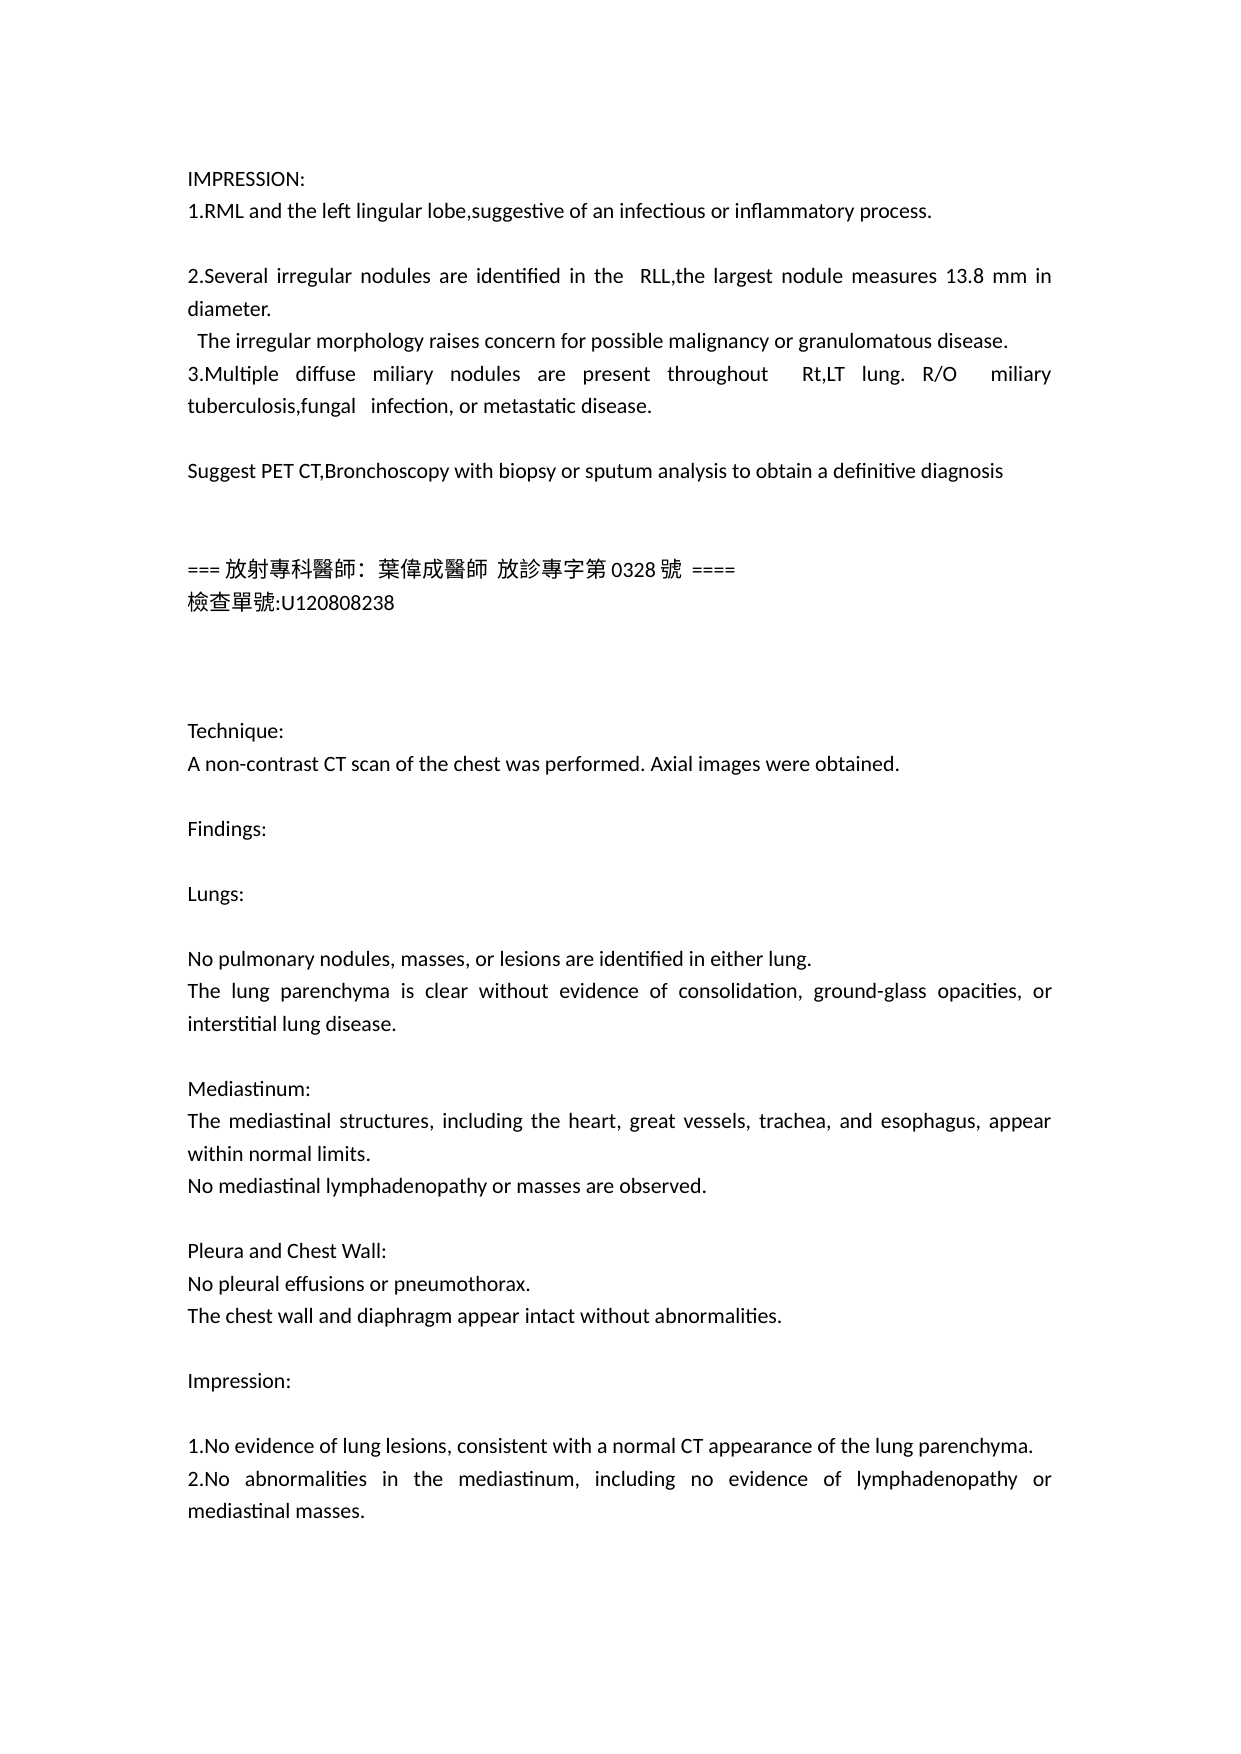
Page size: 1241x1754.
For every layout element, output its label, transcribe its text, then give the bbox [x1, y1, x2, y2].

text 3.Multiple diffuse miliary nodules are present throughout Rt,LT lung. R/O miliary tuberculosis,fungal infection, or metastatic disease. [187, 357, 1053, 422]
text Lungs: [187, 877, 1053, 909]
text The mediastinal structures, including the heart, great vessels, trachea, and esophagus, appear within normal limits. [187, 1104, 1053, 1169]
text 檢查單號:U120808238 [187, 584, 1053, 617]
text No pulmonary nodules, masses, or lesions are identified in either lung. [187, 942, 1053, 974]
text Technique: [187, 714, 1053, 747]
text Suggest PET CT,Bronchoscopy with biopsy or sputum analysis to obtain a definitive diagnosis [187, 454, 1053, 487]
text IMPRESSION: [187, 162, 1053, 194]
text A non-contrast CT scan of the chest was performed. Axial images were obtained. [187, 747, 1053, 779]
text 2.Several irregular nodules are identified in the RLL,the largest nodule measures 13.8 mm in diameter. [187, 259, 1053, 324]
text The irregular morphology raises concern for possible malignancy or granulomatous disease. [187, 324, 1053, 357]
text Findings: [187, 812, 1053, 844]
text The chest wall and diaphragm appear intact without abnormalities. [187, 1299, 1053, 1332]
text The lung parenchyma is clear without evidence of consolidation, ground-glass opacities, or interstitial lung disease. [187, 974, 1053, 1039]
text No mediastinal lymphadenopathy or masses are observed. [187, 1169, 1053, 1202]
text Impression: [187, 1364, 1053, 1397]
text Pleura and Chest Wall: [187, 1234, 1053, 1267]
text 1.RML and the left lingular lobe,suggestive of an infectious or inflammatory process. [187, 194, 1053, 227]
text 2.No abnormalities in the mediastinum, including no evidence of lymphadenopathy or mediastinal masses. [187, 1462, 1053, 1527]
text No pleural effusions or pneumothorax. [187, 1267, 1053, 1299]
text 1.No evidence of lung lesions, consistent with a normal CT appearance of the lung parenchyma. [187, 1429, 1053, 1462]
text Mediastinum: [187, 1072, 1053, 1104]
text === 放射專科醫師：葉偉成醫師 放診專字第0328號 ==== [187, 552, 1053, 584]
